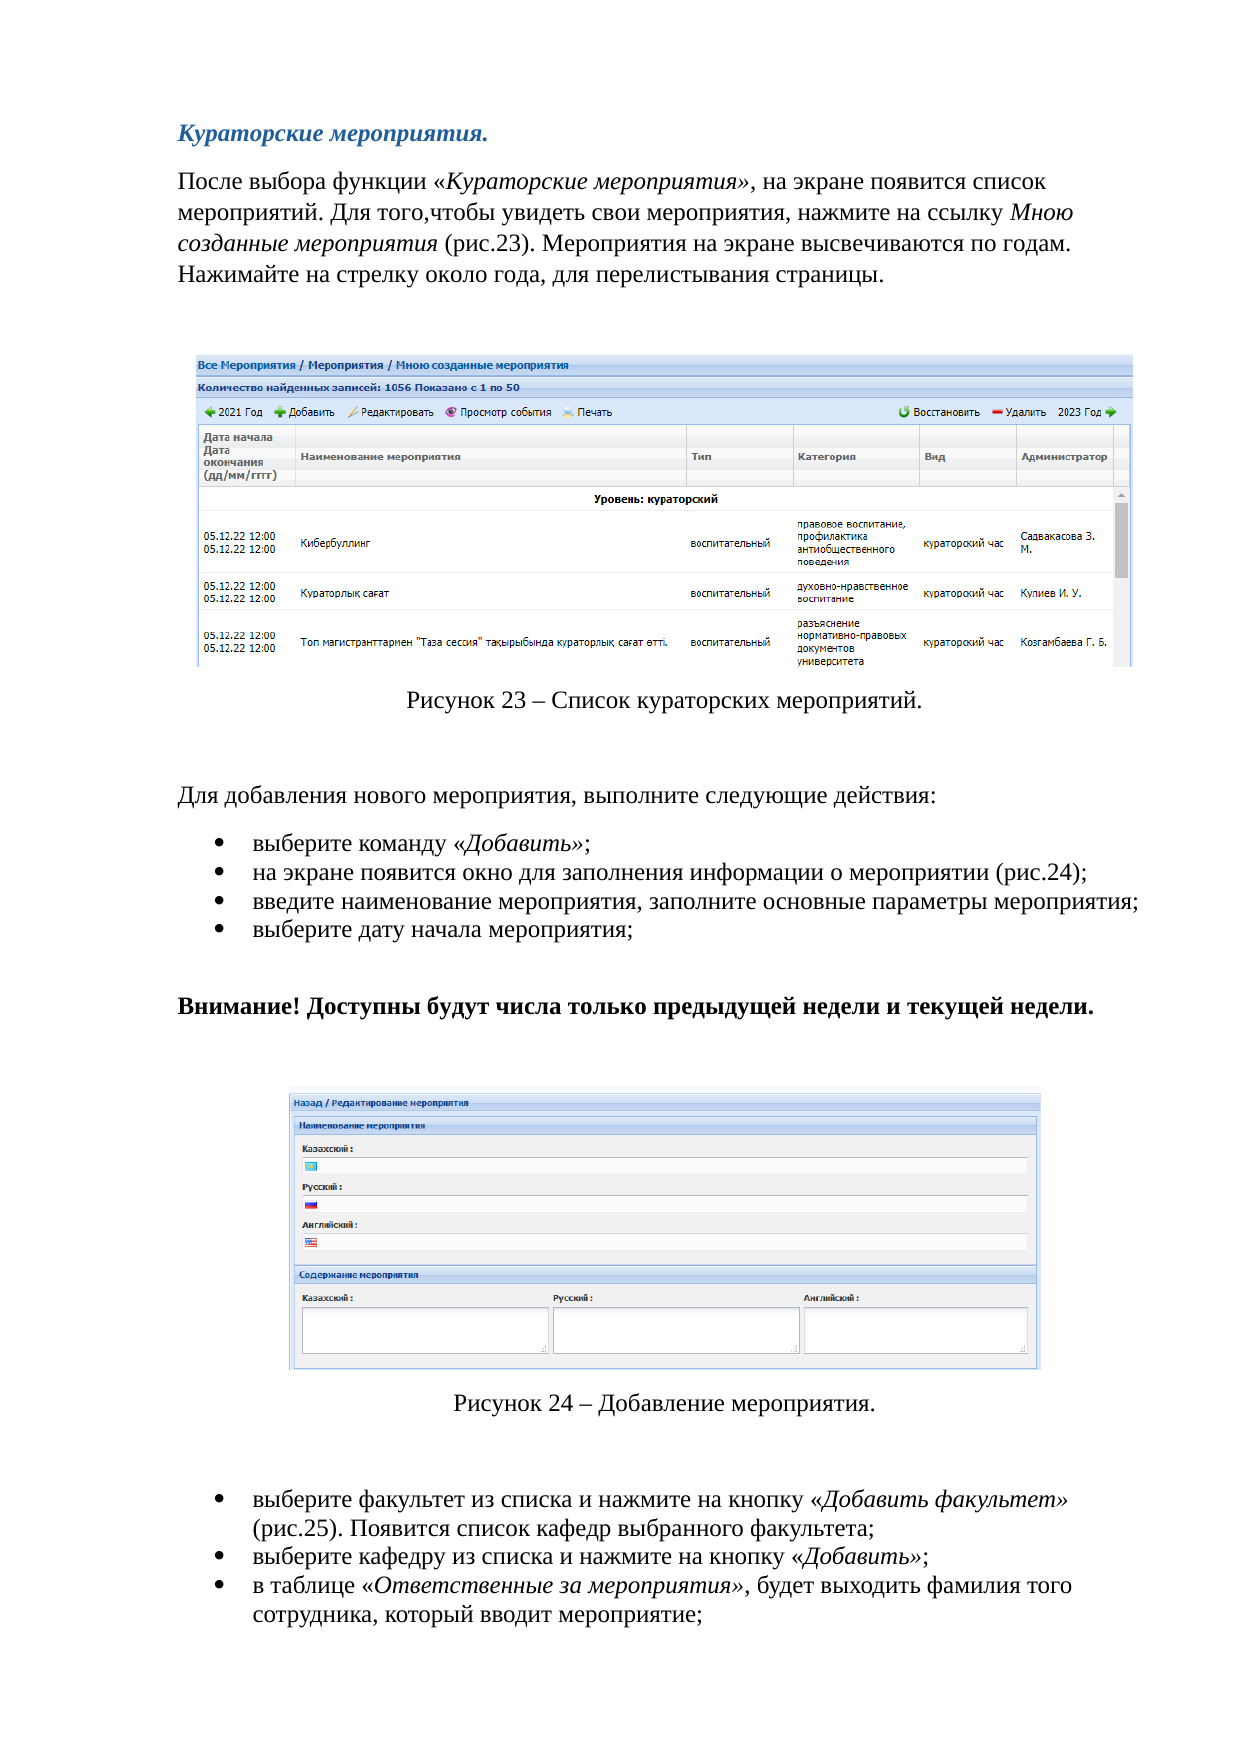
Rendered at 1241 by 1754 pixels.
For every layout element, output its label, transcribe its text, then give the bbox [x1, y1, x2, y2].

list в таблице «Ответственные за мероприятия», будет выходить фамилия того сотрудника, который вводит мероприятие; [215, 1570, 1152, 1628]
list выберите команду «Добавить»; [215, 828, 1152, 857]
list выберите кафедру из списка и нажмите на кнопку «Добавить»; [215, 1541, 1152, 1570]
picture [195, 354, 1133, 667]
text Рисунок 24 – Добавление мероприятия. [177, 1388, 1152, 1417]
text Для добавления нового мероприятия, выполните следующие действия: [177, 781, 1152, 809]
list выберите дату начала мероприятия; [215, 914, 1152, 943]
picture [288, 1086, 1041, 1370]
list на экране появится окно для заполнения информации о мероприятии (рис.24); [215, 857, 1152, 886]
text Кураторские мероприятия. [177, 118, 1152, 147]
text Рисунок 23 – Список кураторских мероприятий. [177, 685, 1152, 714]
text После выбора функции «Кураторские мероприятия», на экране появится список мероприятий. Для того,чтобы увидеть свои мероприятия, нажмите на ссылку Мною созданные мероприятия (рис.23). Мероприятия на экране высвечиваются по годам. Нажимайте на стрелку около года, для перелистывания страницы. [177, 166, 1152, 288]
list введите наименование мероприятия, заполните основные параметры мероприятия; [215, 886, 1152, 914]
text Внимание! Доступны будут числа только предыдущей недели и текущей недели. [177, 991, 1152, 1020]
list выберите факультет из списка и нажмите на кнопку «Добавить факультет» (рис.25). Появится список кафедр выбранного факультета; [215, 1484, 1152, 1541]
